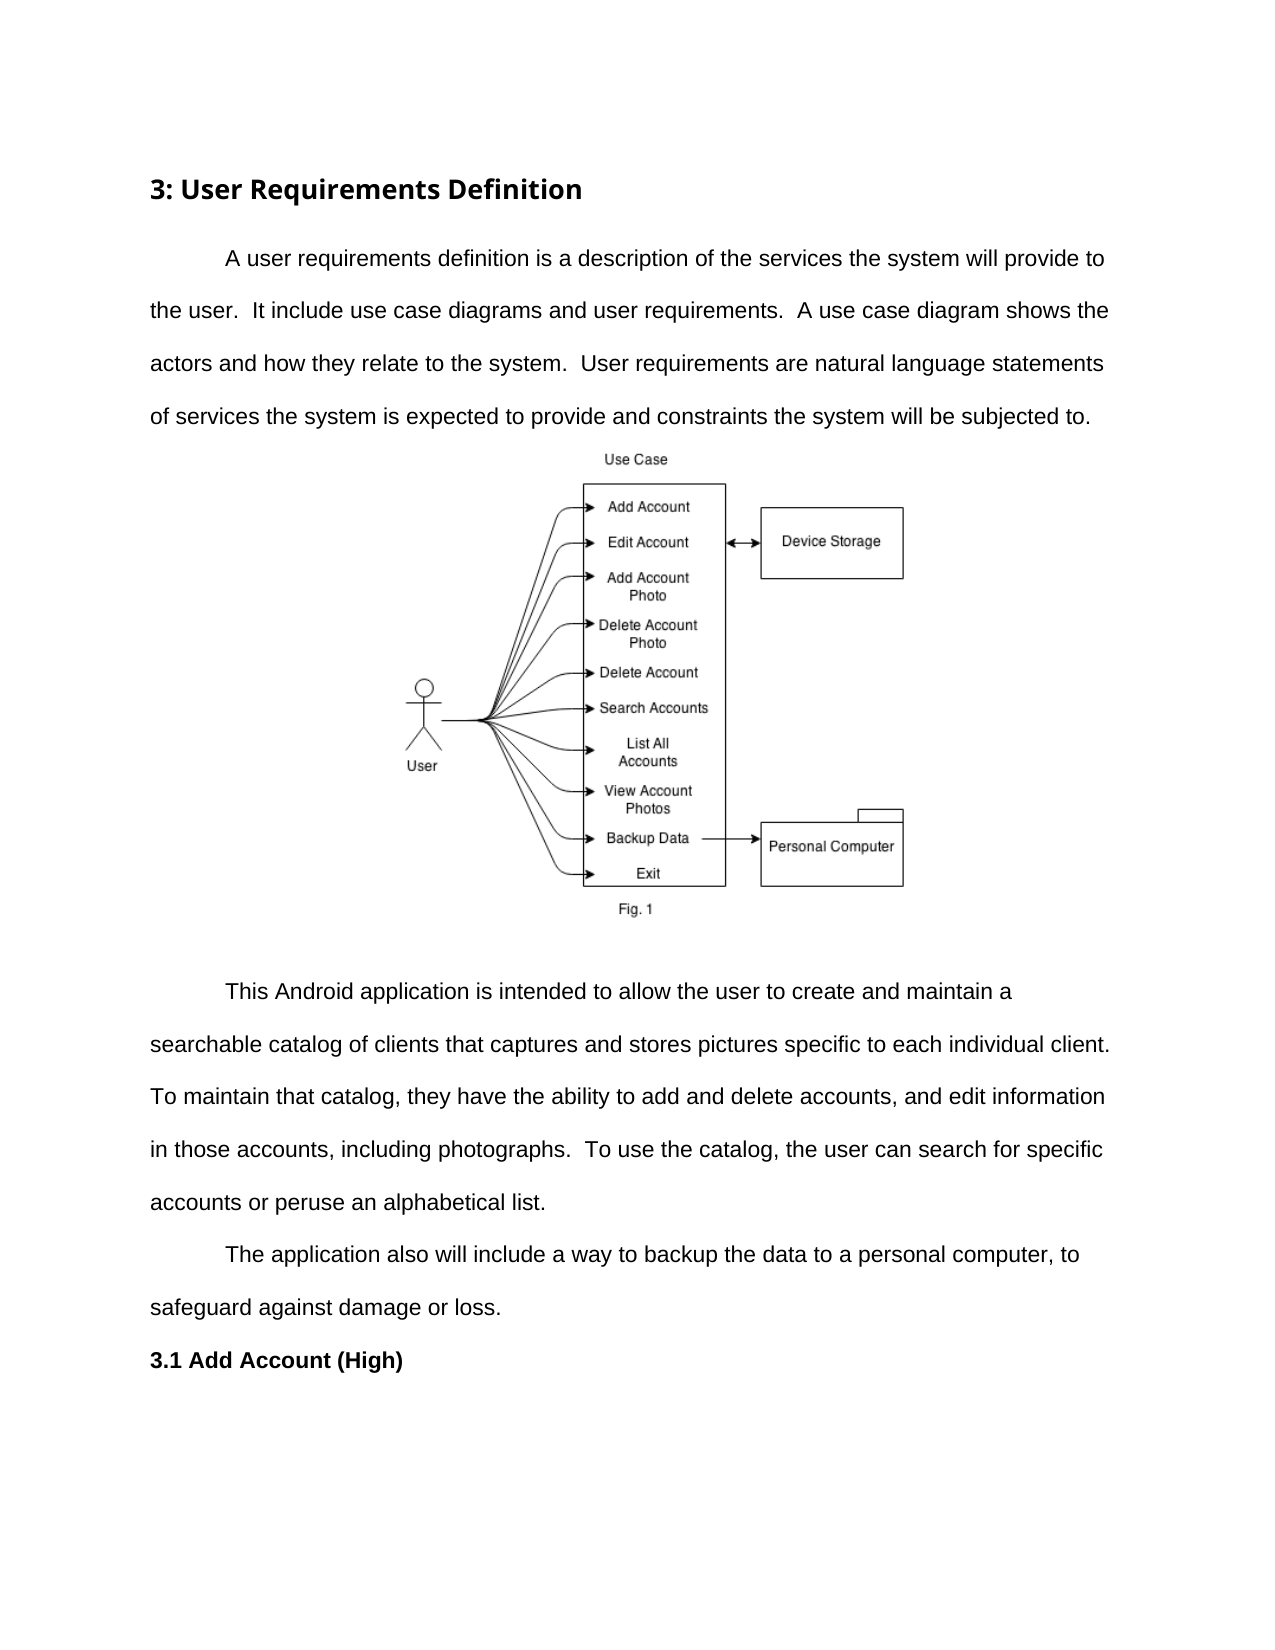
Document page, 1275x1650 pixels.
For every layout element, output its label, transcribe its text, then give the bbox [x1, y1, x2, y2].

text The application also will include a way to backup the data to a personal computer, to safeguard against damage or loss. [150, 1241, 1125, 1320]
picture [370, 448, 905, 926]
subtitle 3.1 Add Account (High) [150, 1347, 1125, 1373]
subtitle 3: User Requirements Definition [150, 171, 1125, 208]
text A user requirements definition is a description of the services the system will provide to the user. It include use case diagrams and user requirements. A use case diagram shows the actors and how they relate to the system. User requirements are natural language statements of services the system is expected to provide and constraints the system will be subjected to. [150, 244, 1125, 429]
